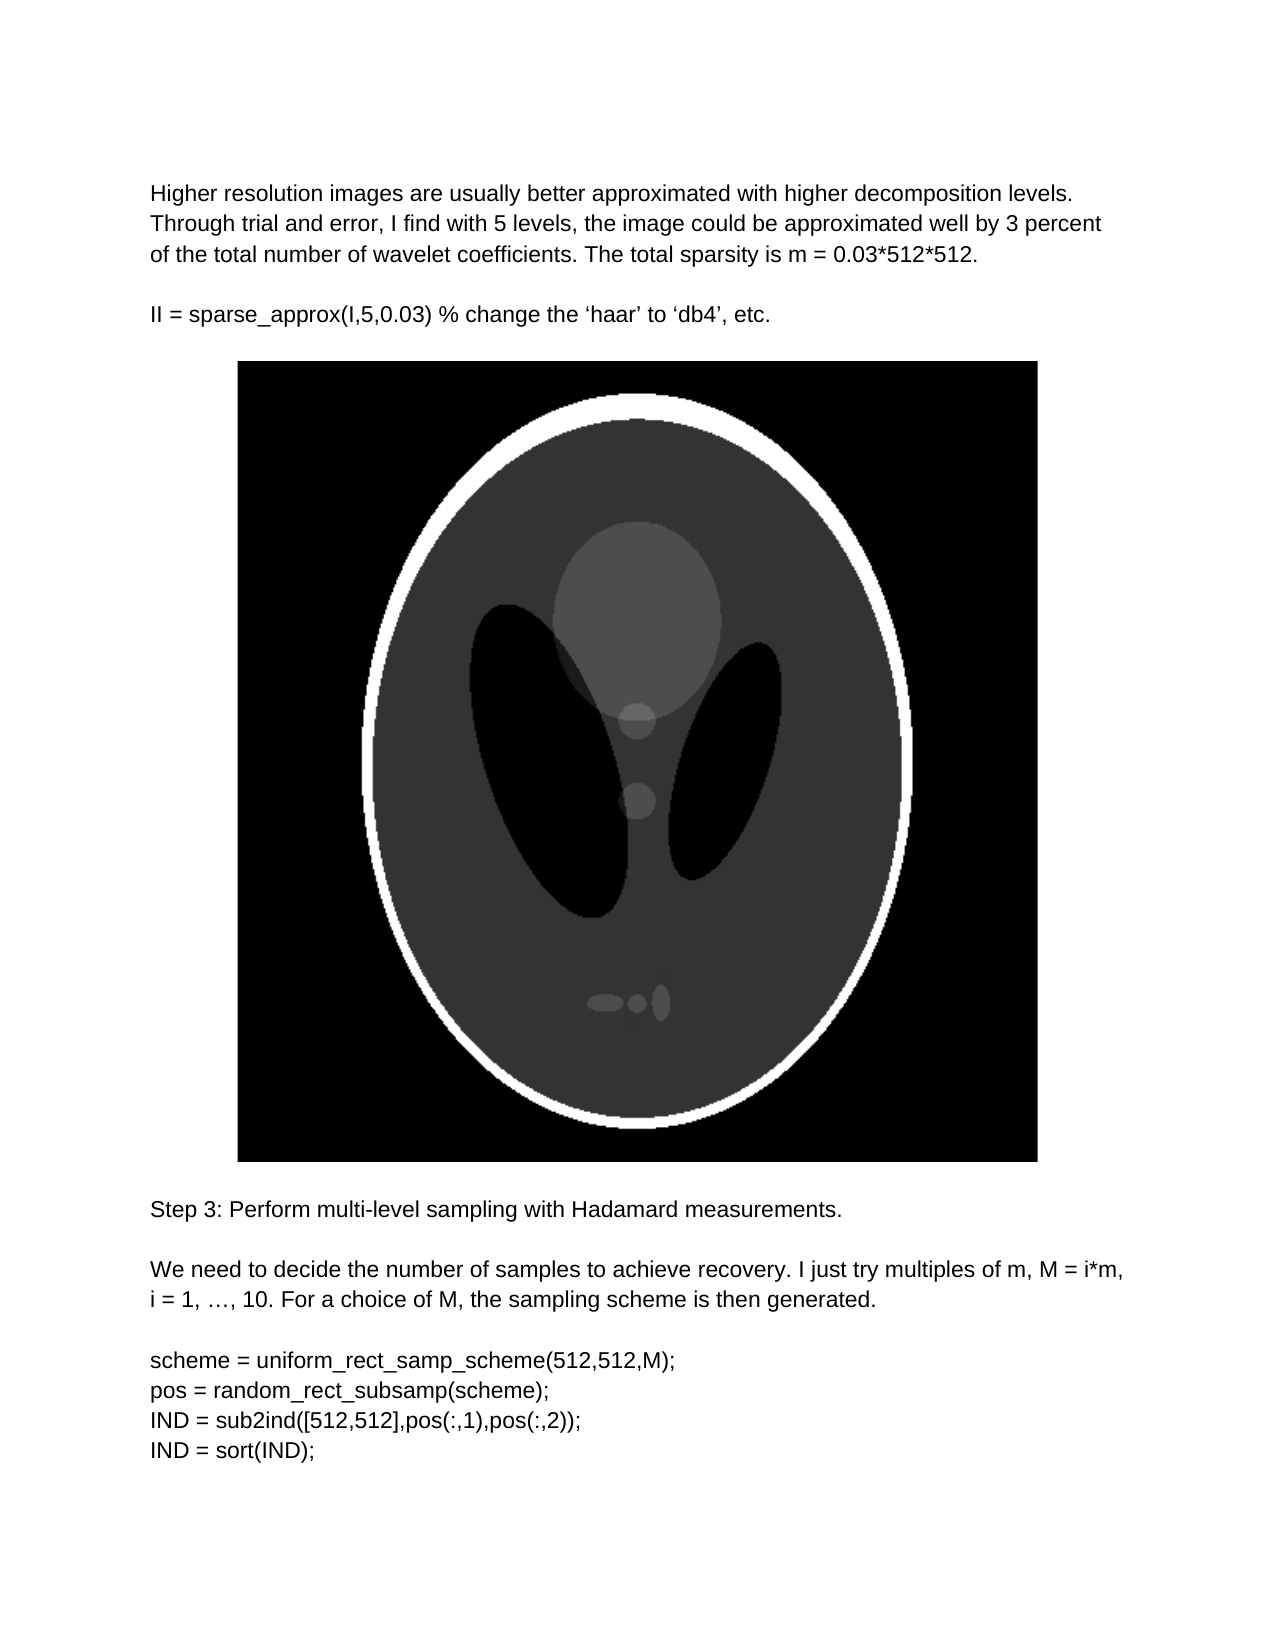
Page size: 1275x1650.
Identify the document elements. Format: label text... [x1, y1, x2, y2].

text II = sparse_approx(I,5,0.03) % change the ‘haar’ to ‘db4’, etc. [150, 301, 1125, 327]
text pos = random_rect_subsamp(scheme); [150, 1377, 1125, 1403]
text IND = sort(IND); [150, 1437, 1125, 1463]
text Step 3: Perform multi-level sampling with Hadamard measurements. [150, 1196, 1125, 1222]
text IND = sub2ind([512,512],pos(:,1),pos(:,2)); [150, 1407, 1125, 1433]
text We need to decide the number of samples to achieve recovery. I just try multiples of m, M = i*m, i = 1, …, 10. For a choice of M, the sampling scheme is then generated. [150, 1256, 1125, 1312]
picture [237, 361, 1038, 1162]
text scheme = uniform_rect_samp_scheme(512,512,M); [150, 1347, 1125, 1373]
text Higher resolution images are usually better approximated with higher decomposition levels. Through trial and error, I find with 5 levels, the image could be approximated well by 3 percent of the total number of wavelet coefficients. The total sparsity is m = 0.03*512*512. [150, 180, 1125, 267]
